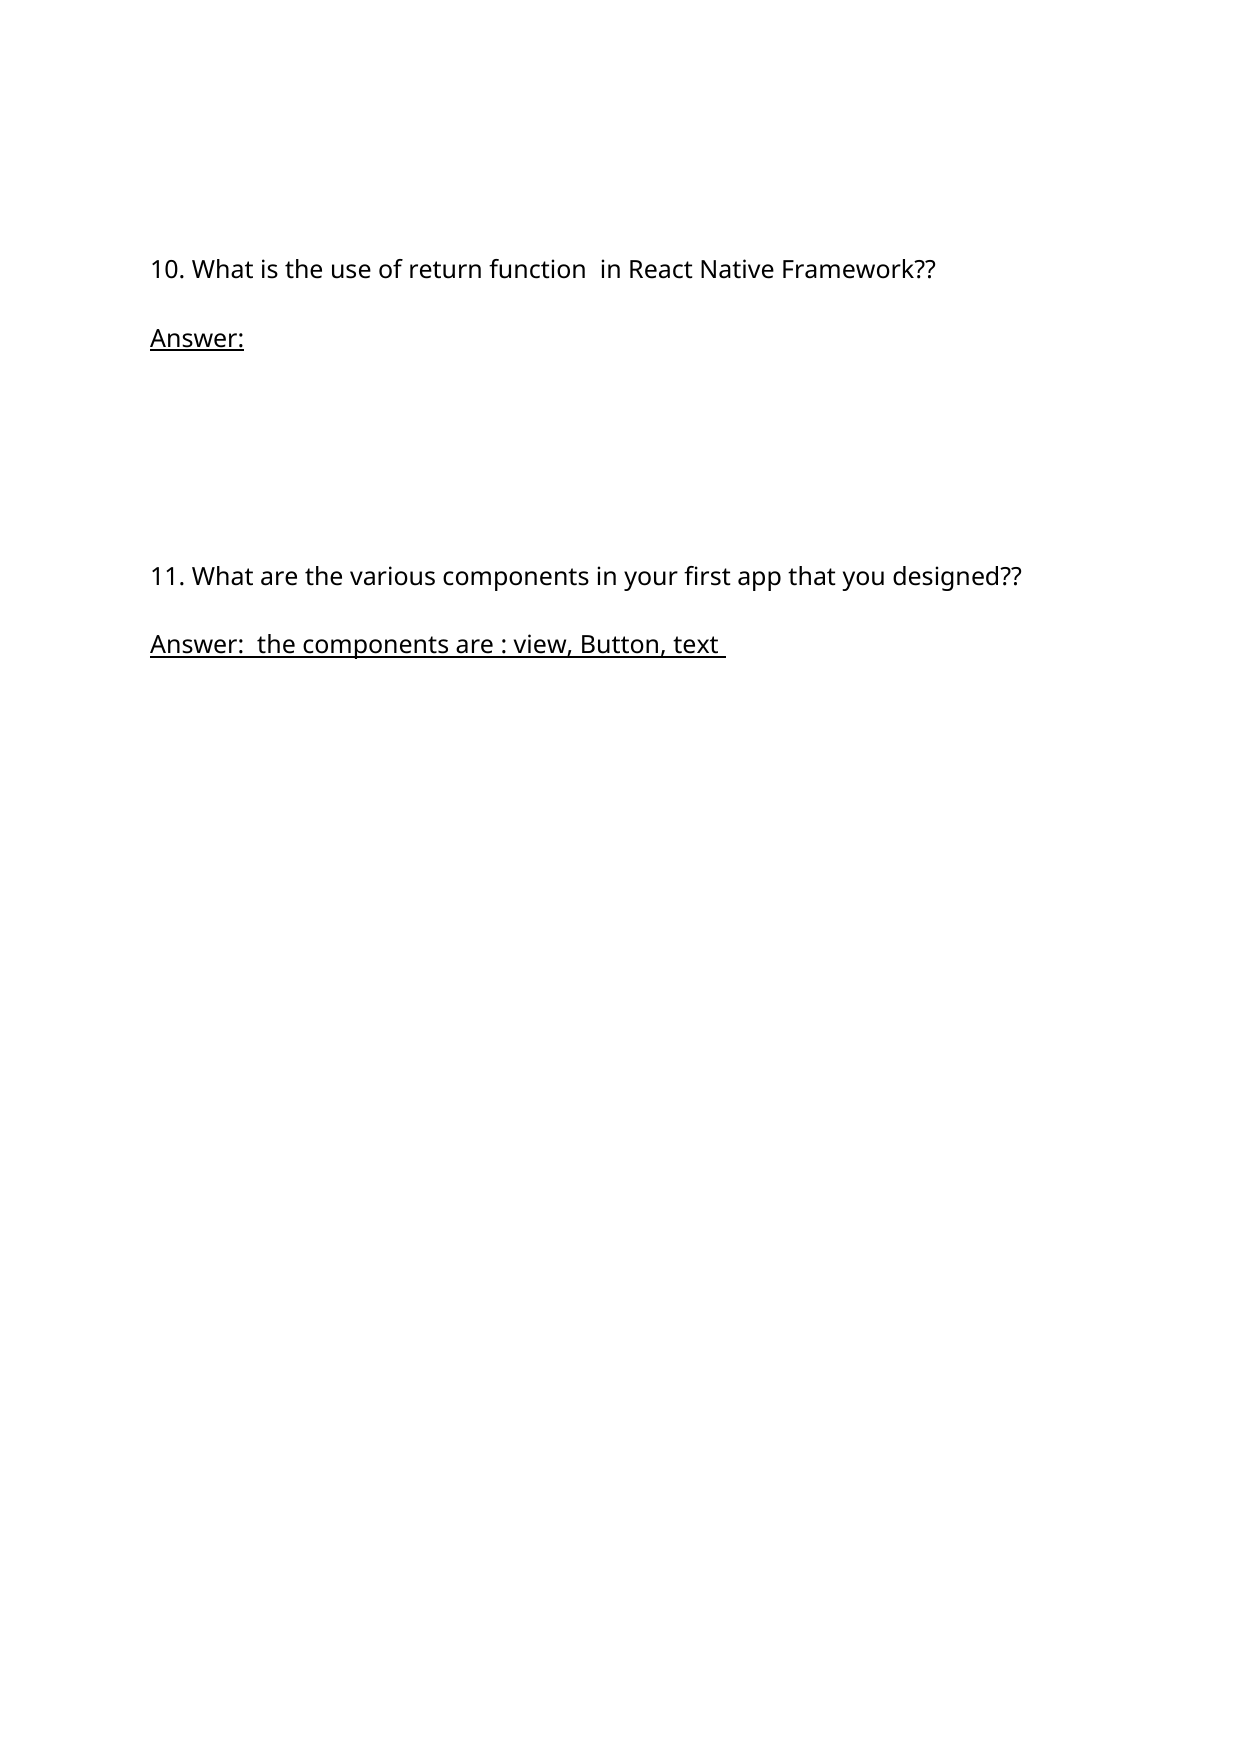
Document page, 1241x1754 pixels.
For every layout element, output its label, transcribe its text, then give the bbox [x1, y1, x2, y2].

text 11. What are the various components in your first app that you designed?? [150, 559, 1090, 593]
text Answer: [150, 320, 1090, 354]
text 10. What is the use of return function in React Native Framework?? [150, 252, 1090, 286]
text Answer: the components are : view, Button, text [150, 627, 1090, 661]
